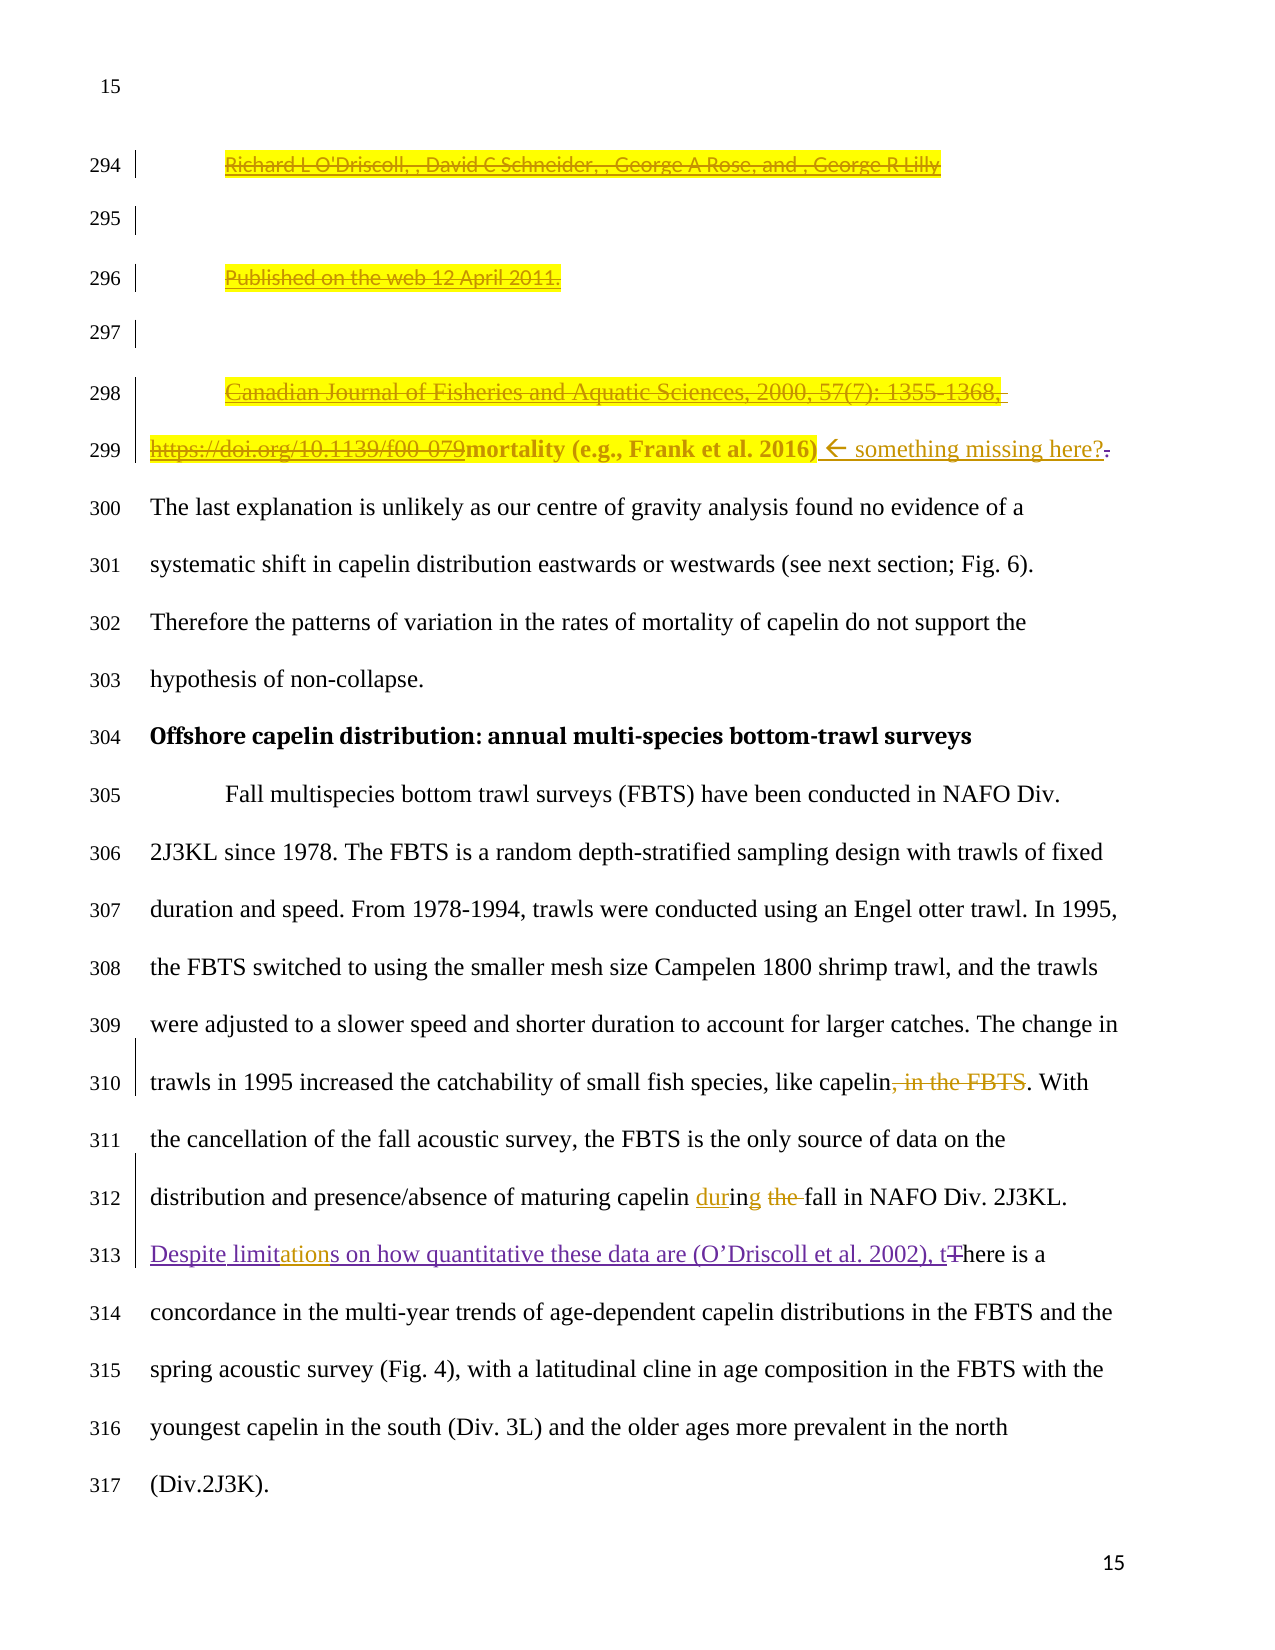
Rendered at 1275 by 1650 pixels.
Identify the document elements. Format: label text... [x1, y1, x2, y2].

text Fall multispecies bottom trawl surveys (FBTS) have been conducted in NAFO Div. 2J3KL since 1978. The FBTS is a random depth-stratified sampling design with trawls of fixed duration and speed. From 1978-1994, trawls were conducted using an Engel otter trawl. In 1995, the FBTS switched to using the smaller mesh size Campelen 1800 shrimp trawl, and the trawls were adjusted to a slower speed and shorter duration to account for larger catches. The change in trawls in 1995 increased the catchability of small fish species, like capelin. With the cancellation of the fall acoustic survey, the FBTS is the only source of data on the distribution and presence/absence of maturing capelin in fall in NAFO Div. 2J3KL. here is a concordance in the multi-year trends of age-dependent capelin distributions in the FBTS and the spring acoustic survey (Fig. 4), with a latitudinal cline in age composition in the FBTS with the youngest capelin in the south (Div. 3L) and the older ages more prevalent in the north (Div.2J3K). [150, 779, 1125, 1498]
text mortality (e.g., Frank et al. 2016) The last explanation is unlikely as our centre of gravity analysis found no evidence of a systematic shift in capelin distribution eastwards or westwards (see next section; Fig. 6). Therefore the patterns of variation in the rates of mortality of capelin do not support the hypothesis of non-collapse. [150, 377, 1125, 693]
subtitle Offshore capelin distribution: annual multi-species bottom-trawl surveys [150, 722, 1125, 751]
